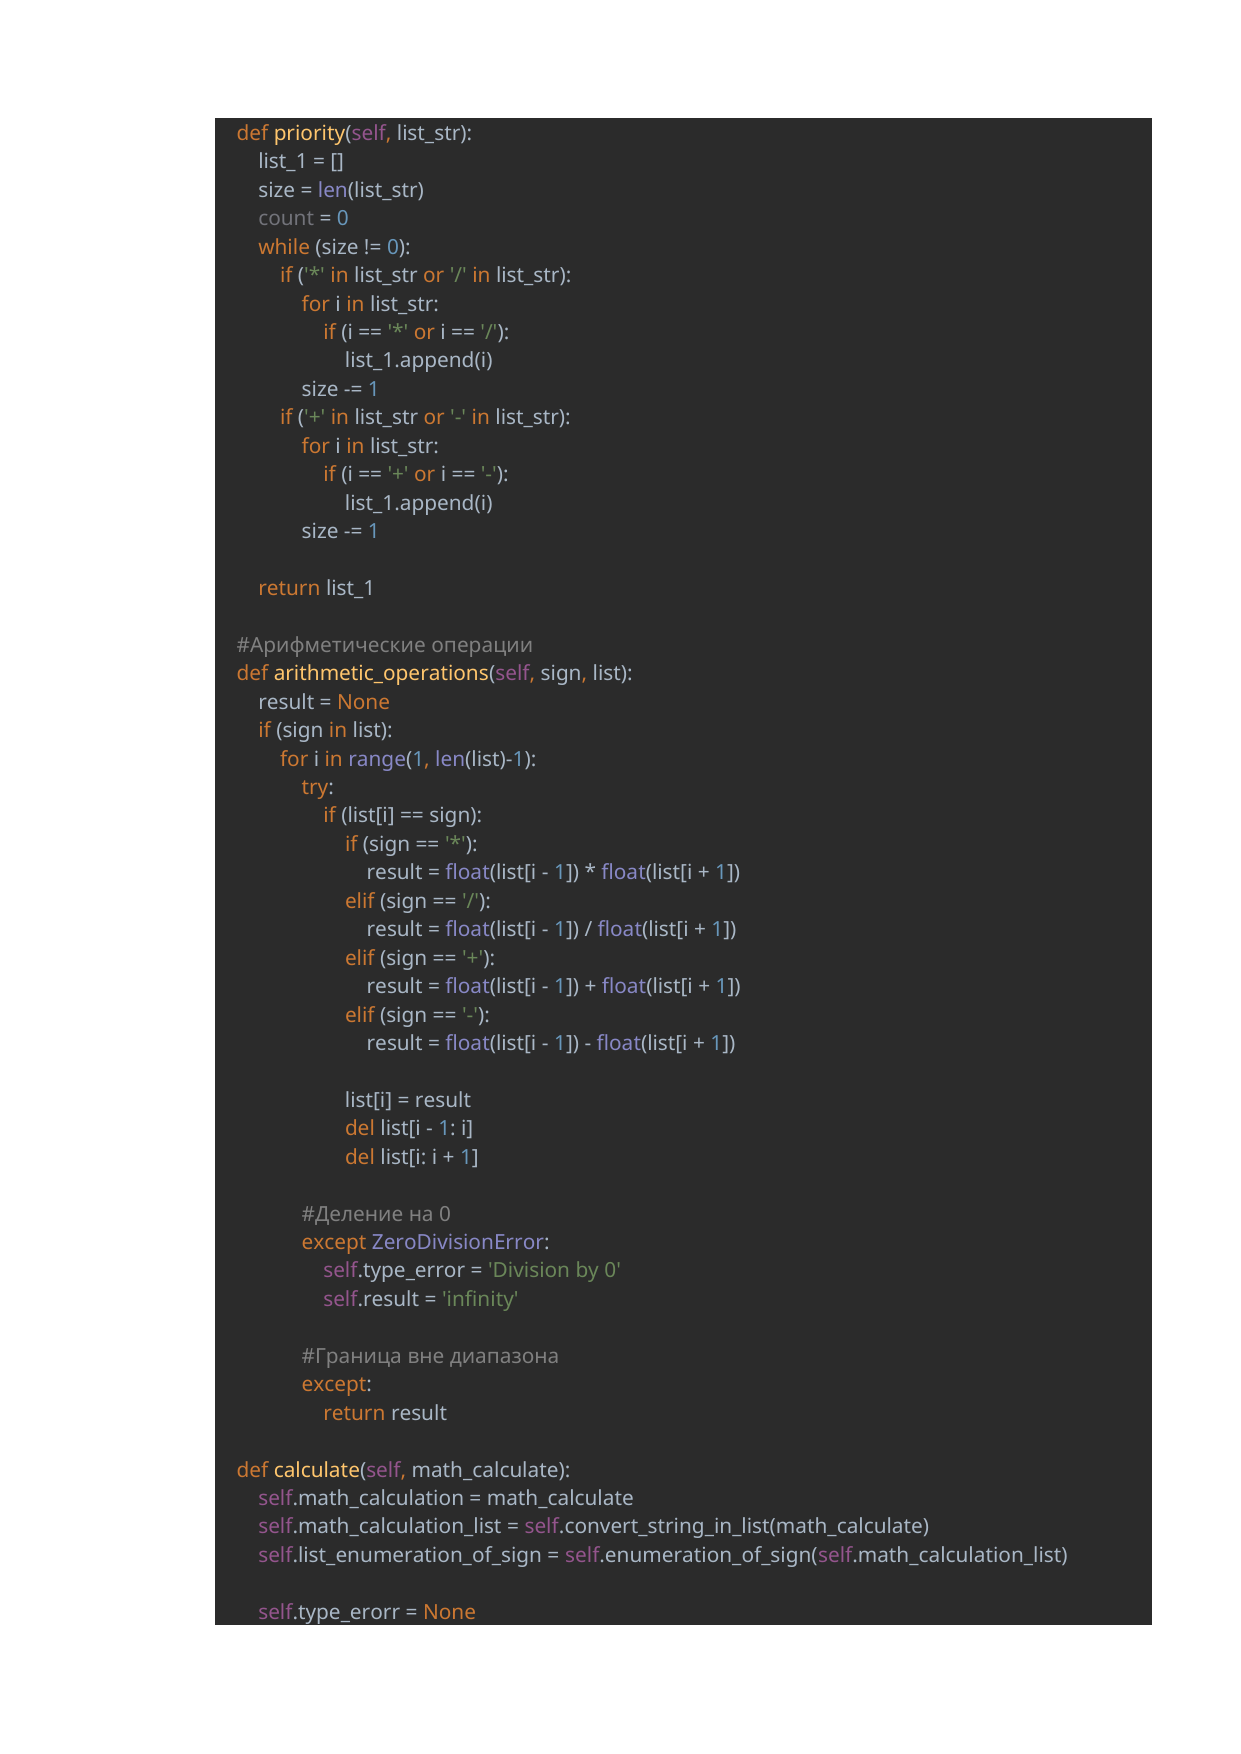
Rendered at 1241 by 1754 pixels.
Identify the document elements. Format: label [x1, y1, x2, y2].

list [215, 118, 1152, 1625]
